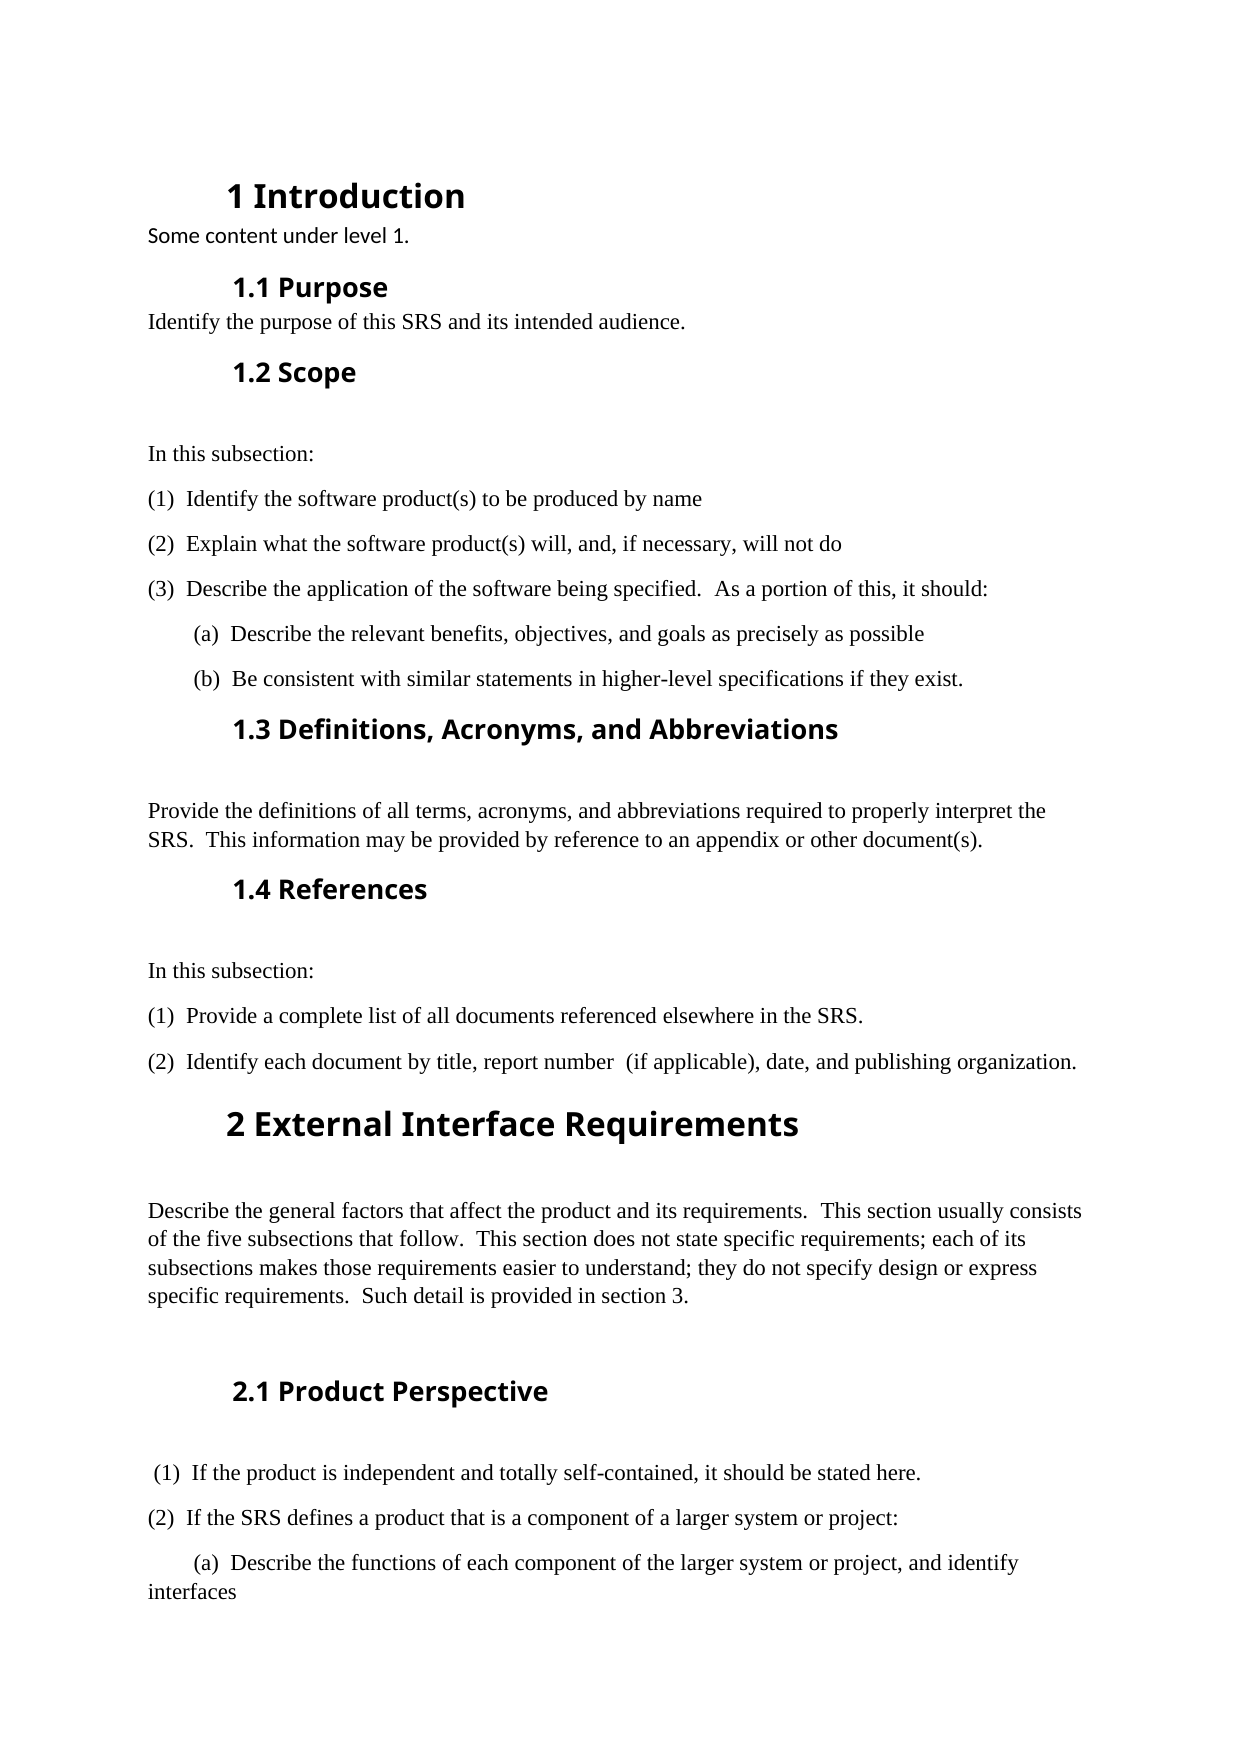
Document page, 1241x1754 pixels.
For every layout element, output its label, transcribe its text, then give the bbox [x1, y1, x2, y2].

text In this subsection: [148, 957, 1093, 984]
text (2) Explain what the software product(s) will, and, if necessary, will not do [148, 530, 1093, 557]
text (2) Identify each document by title, report number (if applicable), date, and publishing organization. [148, 1048, 1093, 1074]
subtitle 1.2 Scope [232, 353, 1093, 390]
text Some content under level 1. [148, 222, 1093, 249]
subtitle 2.1 Product Perspective [232, 1372, 1093, 1409]
text (b) Be consistent with similar statements in higher-level specifications if they exist. [148, 666, 1093, 692]
subtitle 1.1 Purpose [232, 268, 1093, 305]
text (2) If the SRS defines a product that is a component of a larger system or project: [148, 1504, 1093, 1531]
text (3) Describe the application of the software being specified. As a portion of this, it should: [148, 575, 1093, 602]
subtitle 1.4 References [232, 871, 1093, 908]
text (1) If the product is independent and totally self-contained, it should be stated here. [148, 1459, 1093, 1486]
text (1) Identify the software product(s) to be produced by name [148, 485, 1093, 511]
text In this subsection: [148, 440, 1093, 466]
text (1) Provide a complete list of all documents referenced elsewhere in the SRS. [148, 1003, 1093, 1029]
text (a) Describe the functions of each component of the larger system or project, and identify interfaces [148, 1549, 1093, 1604]
subtitle 1 Introduction [226, 173, 1093, 218]
subtitle 2 External Interface Requirements [226, 1101, 1093, 1147]
text Identify the purpose of this SRS and its intended audience. [148, 308, 1093, 334]
text Provide the definitions of all terms, acronyms, and abbreviations required to properly interpret the SRS. This information may be provided by reference to an appendix or other document(s). [148, 797, 1093, 852]
text (a) Describe the relevant benefits, objectives, and goals as precisely as possible [148, 620, 1093, 647]
text Describe the general factors that affect the product and its requirements. This section usually consists of the five subsections that follow. This section does not state specific requirements; each of its subsections makes those requirements easier to understand; they do not specify design or express specific requirements. Such detail is provided in section 3. [148, 1197, 1093, 1309]
subtitle 1.3 Definitions, Acronyms, and Abbreviations [232, 711, 1093, 747]
